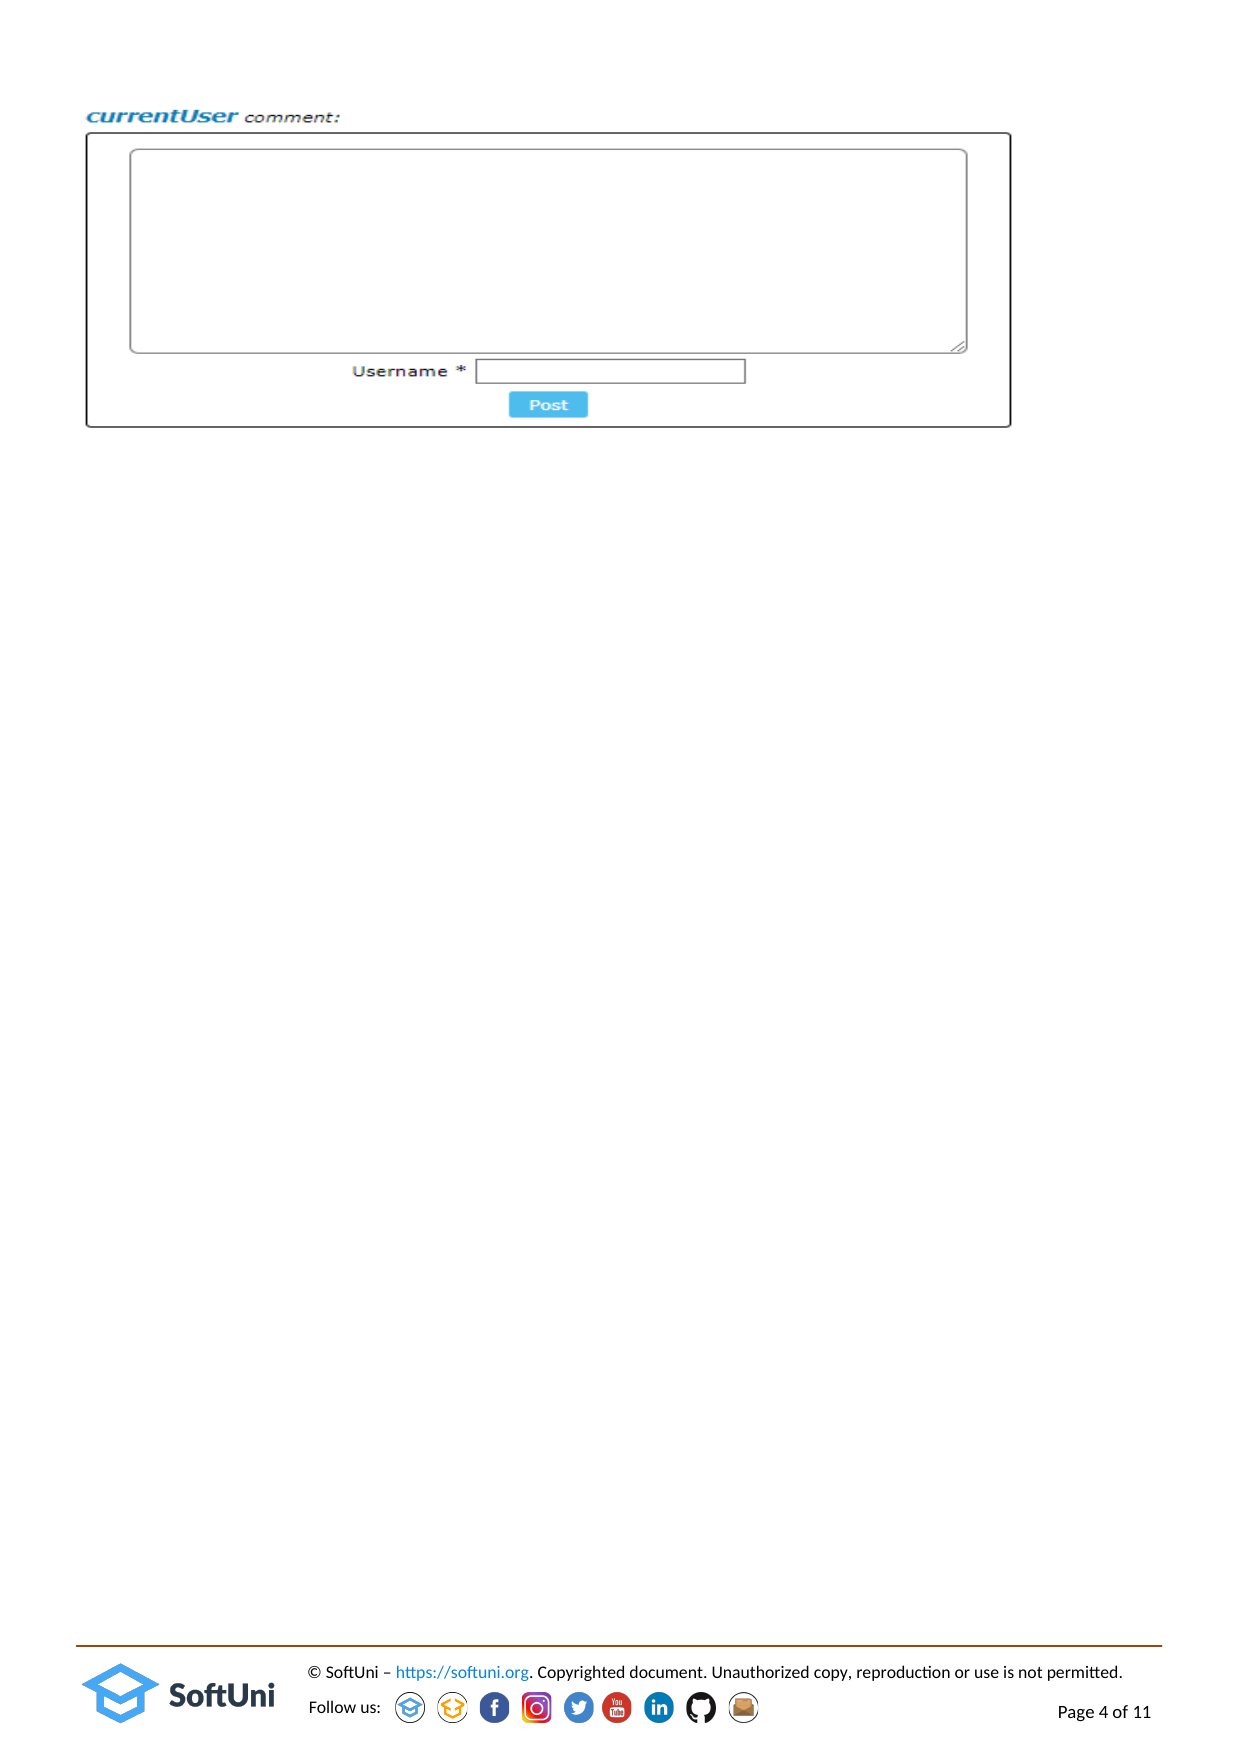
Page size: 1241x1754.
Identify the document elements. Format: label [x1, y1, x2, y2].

picture [437, 1692, 468, 1723]
picture [728, 1692, 759, 1723]
picture [76, 95, 1020, 434]
picture [564, 1692, 594, 1723]
picture [522, 1692, 552, 1723]
picture [644, 1692, 653, 1701]
picture [658, 1705, 667, 1714]
picture [665, 1714, 674, 1723]
picture [395, 1692, 425, 1723]
picture [644, 1714, 653, 1723]
picture [602, 1692, 632, 1723]
picture [686, 1692, 716, 1723]
picture [665, 1692, 674, 1701]
picture [479, 1692, 510, 1723]
picture [75, 1658, 281, 1729]
